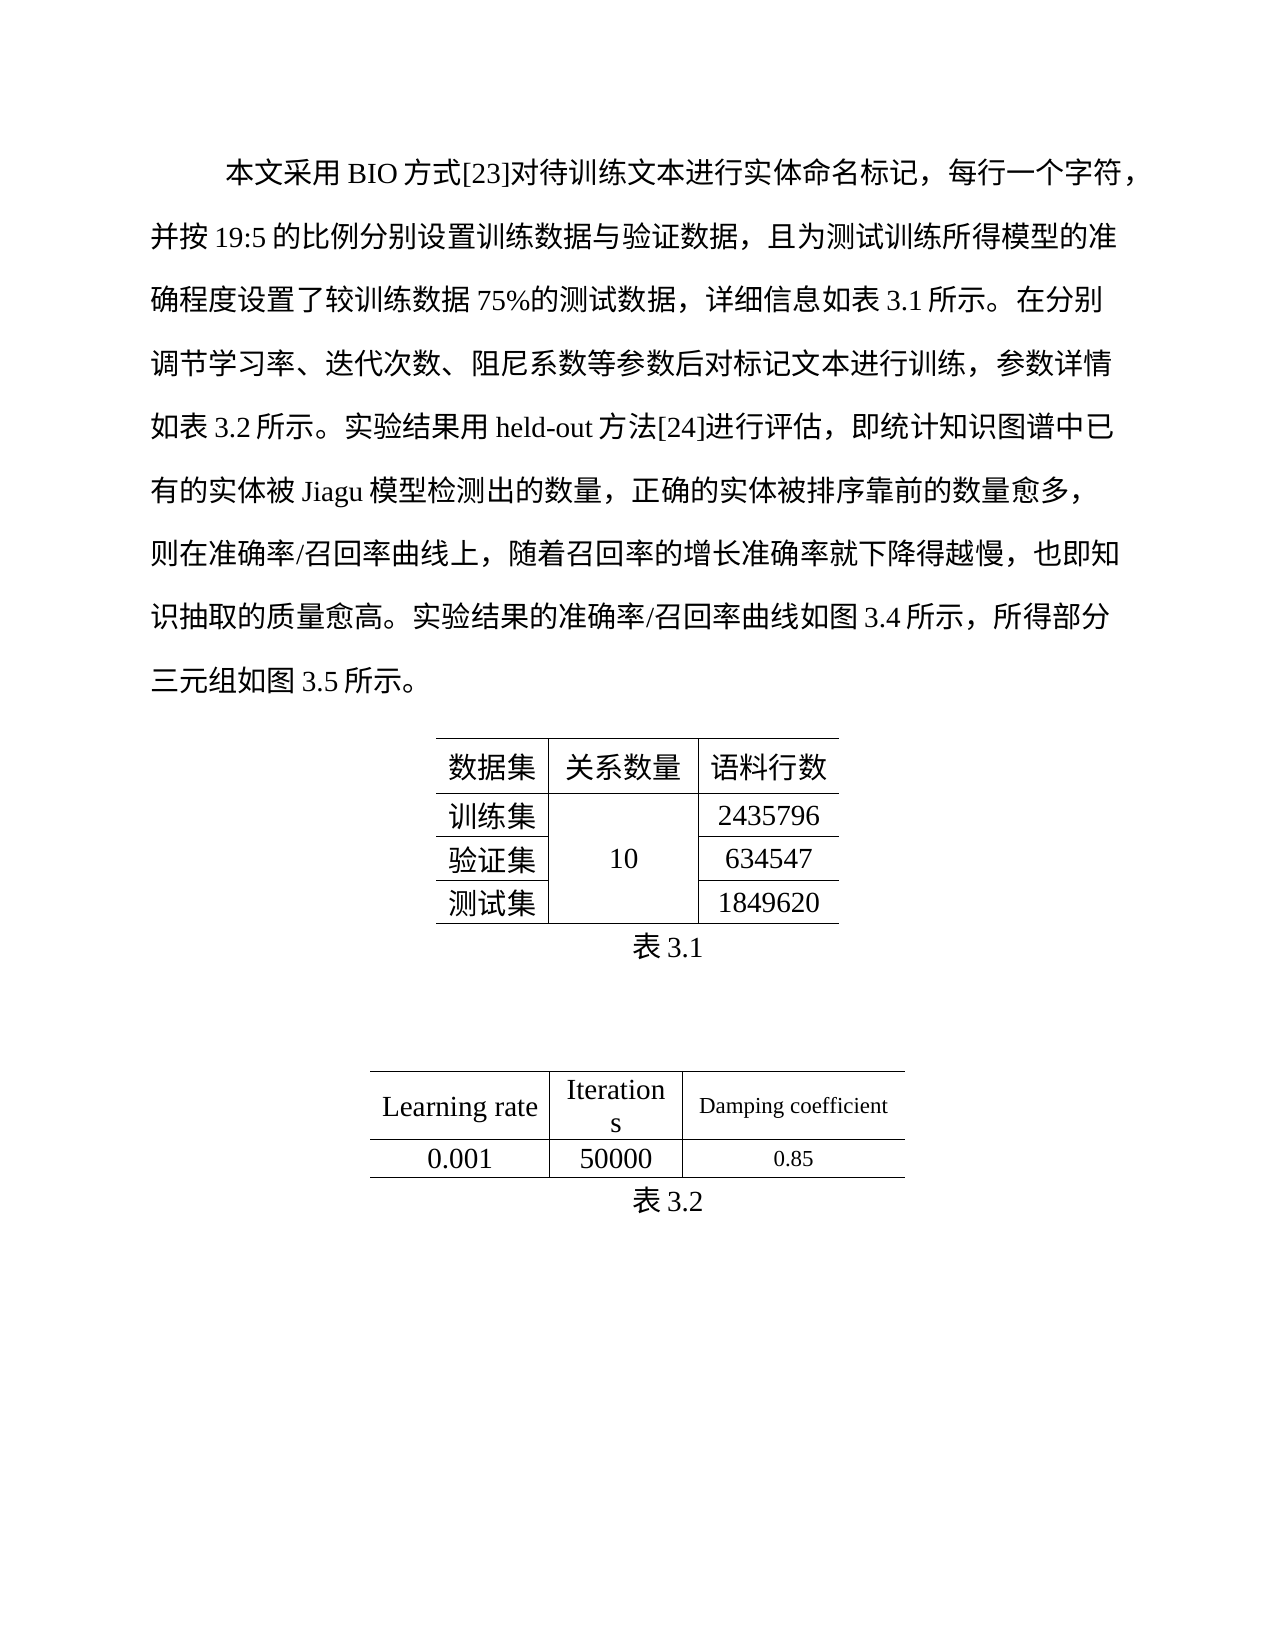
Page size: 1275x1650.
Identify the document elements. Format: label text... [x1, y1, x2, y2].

table_cell 50000 [550, 1140, 682, 1177]
table_cell 验证集 [436, 837, 548, 879]
table_cell 2435796 [699, 794, 839, 836]
table_header Damping coefficient [683, 1072, 905, 1139]
text 表3.2 [150, 1178, 1125, 1220]
table_header Learning rate [370, 1072, 549, 1139]
table_cell 10 [549, 794, 698, 923]
table_header Iterations [550, 1072, 682, 1139]
table_cell 测试集 [436, 881, 548, 923]
table_header 语料行数 [699, 739, 839, 793]
text 表3.1 [150, 924, 1125, 966]
table_cell 0.001 [370, 1140, 549, 1177]
table_cell 634547 [699, 837, 839, 879]
table_cell 0.85 [683, 1140, 905, 1177]
table_cell 训练集 [436, 794, 548, 836]
table_cell 1849620 [699, 881, 839, 923]
table_header 数据集 [436, 739, 548, 793]
table_header 关系数量 [549, 739, 698, 793]
text 本文采用BIO方式[23]对待训练文本进行实体命名标记，每行一个字符，并按19:5的比例分别设置训练数据与验证数据，且为测试训练所得模型的准确程度设置了较训练数据75%的测试数据，详细信息如表3.1所示。在分别调节学习率、迭代次数、阻尼系数等参数后对标记文本进行训练，参数详情如表3.2所示。实验结果用held-out方法[24]进行评估，即统计知识图谱中已有的实体被Jiagu模型检测出的数量，正确的实体被排序靠前的数量愈多，则在准确率/召回率曲线上，随着召回率的增长准确率就下降得越慢，也即知识抽取的质量愈高。实验结果的准确率/召回率曲线如图3.4所示，所得部分三元组如图3.5所示。 [150, 150, 1125, 700]
